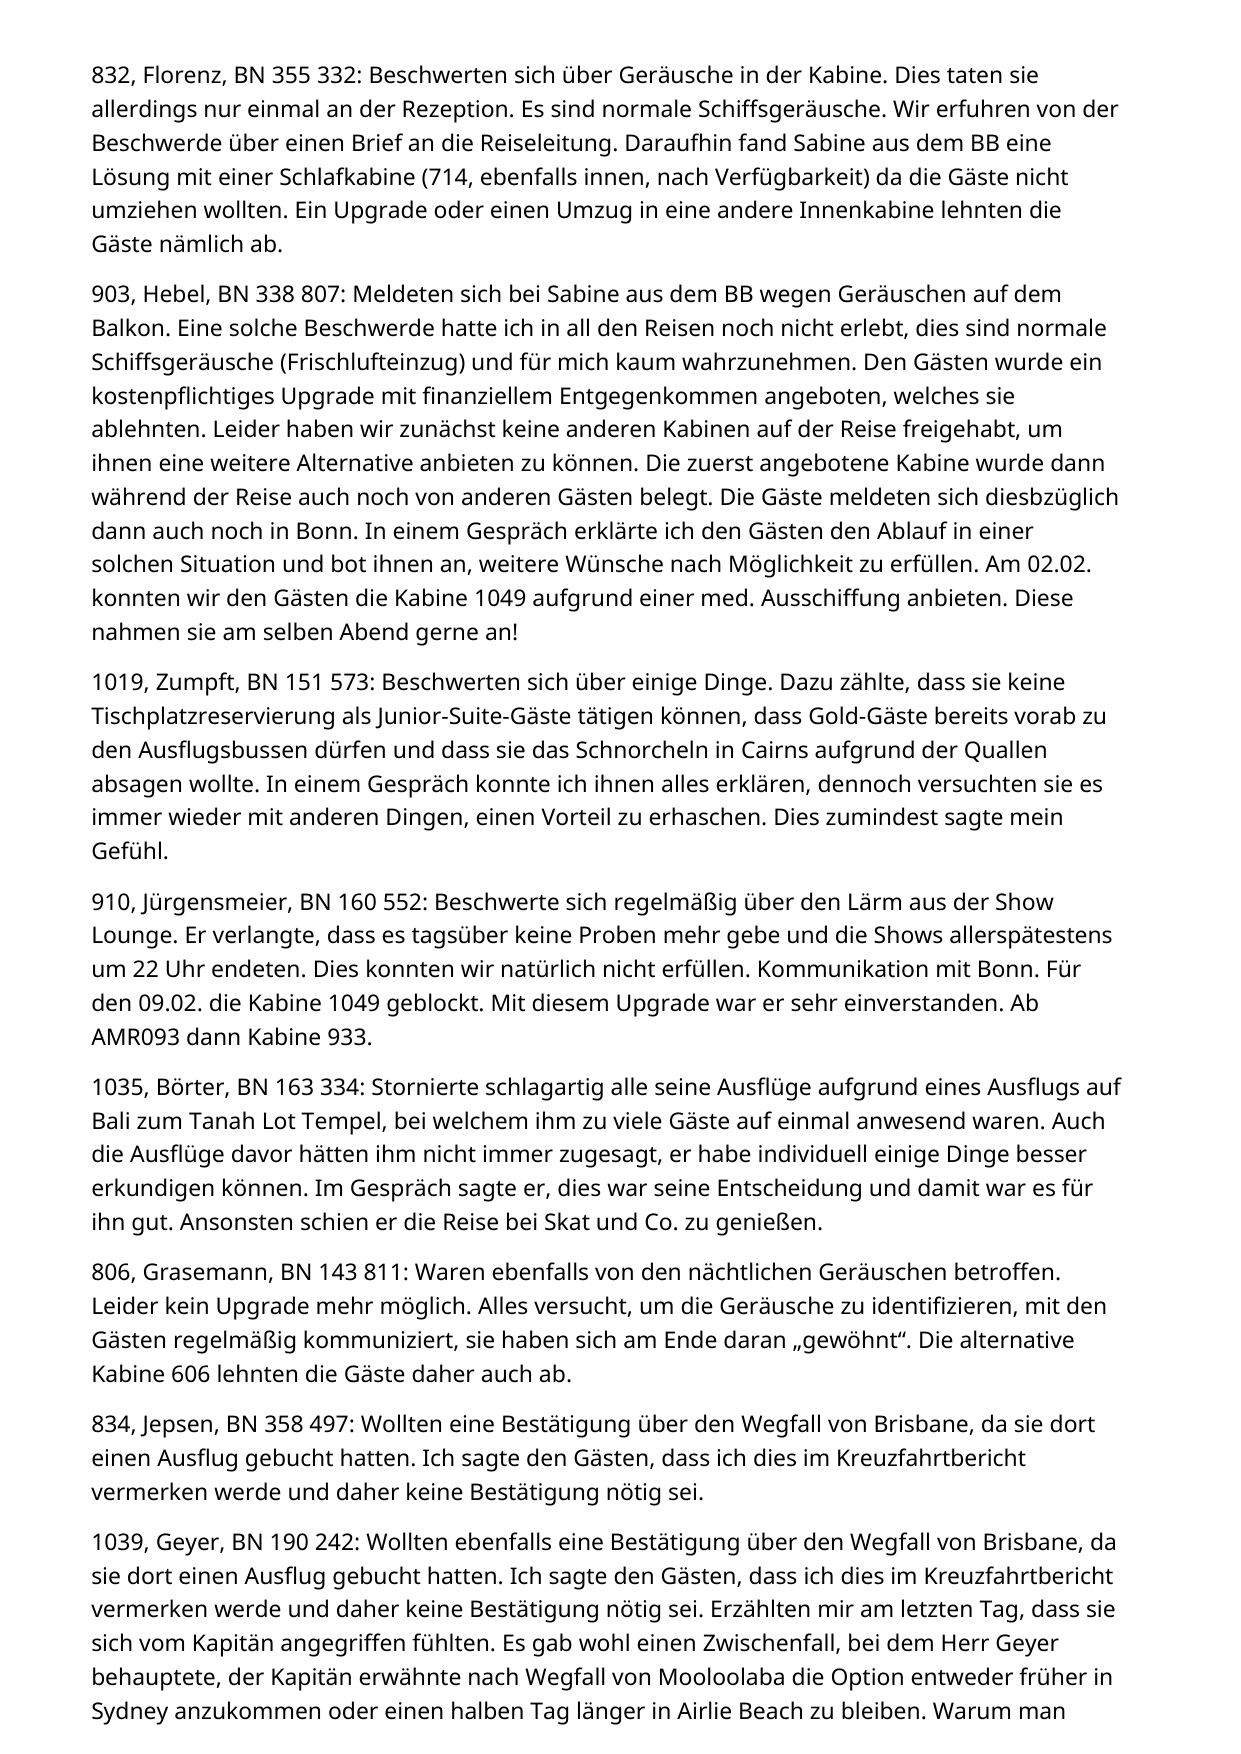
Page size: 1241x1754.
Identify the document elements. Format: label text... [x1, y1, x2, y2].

text 903, Hebel, BN 338 807: Meldeten sich bei Sabine aus dem BB wegen Geräuschen auf dem Balkon. Eine solche Beschwerde hatte ich in all den Reisen noch nicht erlebt, dies sind normale Schiffsgeräusche (Frischlufteinzug) und für mich kaum wahrzunehmen. Den Gästen wurde ein kostenpflichtiges Upgrade mit finanziellem Entgegenkommen angeboten, welches sie ablehnten. Leider haben wir zunächst keine anderen Kabinen auf der Reise freigehabt, um ihnen eine weitere Alternative anbieten zu können. Die zuerst angebotene Kabine wurde dann während der Reise auch noch von anderen Gästen belegt. Die Gäste meldeten sich diesbzüglich dann auch noch in Bonn. In einem Gespräch erklärte ich den Gästen den Ablauf in einer solchen Situation und bot ihnen an, weitere Wünsche nach Möglichkeit zu erfüllen. Am 02.02. konnten wir den Gästen die Kabine 1049 aufgrund einer med. Ausschiffung anbieten. Diese nahmen sie am selben Abend gerne an! [91, 278, 1122, 647]
text 1019, Zumpft, BN 151 573: Beschwerten sich über einige Dinge. Dazu zählte, dass sie keine Tischplatzreservierung als Junior-Suite-Gäste tätigen können, dass Gold-Gäste bereits vorab zu den Ausflugsbussen dürfen und dass sie das Schnorcheln in Cairns aufgrund der Quallen absagen wollte. In einem Gespräch konnte ich ihnen alles erklären, dennoch versuchten sie es immer wieder mit anderen Dingen, einen Vorteil zu erhaschen. Dies zumindest sagte mein Gefühl. [91, 666, 1122, 866]
text 806, Grasemann, BN 143 811: Waren ebenfalls von den nächtlichen Geräuschen betroffen. Leider kein Upgrade mehr möglich. Alles versucht, um die Geräusche zu identifizieren, mit den Gästen regelmäßig kommuniziert, sie haben sich am Ende daran „gewöhnt“. Die alternative Kabine 606 lehnten die Gäste daher auch ab. [91, 1256, 1122, 1389]
text 910, Jürgensmeier, BN 160 552: Beschwerte sich regelmäßig über den Lärm aus der Show Lounge. Er verlangte, dass es tagsüber keine Proben mehr gebe und die Shows allerspätestens um 22 Uhr endeten. Dies konnten wir natürlich nicht erfüllen. Kommunikation mit Bonn. Für den 09.02. die Kabine 1049 geblockt. Mit diesem Upgrade war er sehr einverstanden. Ab AMR093 dann Kabine 933. [91, 885, 1122, 1052]
text 834, Jepsen, BN 358 497: Wollten eine Bestätigung über den Wegfall von Brisbane, da sie dort einen Ausflug gebucht hatten. Ich sagte den Gästen, dass ich dies im Kreuzfahrtbericht vermerken werde und daher keine Bestätigung nötig sei. [91, 1408, 1122, 1507]
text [91, 1526, 1122, 1726]
text 832, Florenz, BN 355 332: Beschwerten sich über Geräusche in der Kabine. Dies taten sie allerdings nur einmal an der Rezeption. Es sind normale Schiffsgeräusche. Wir erfuhren von der Beschwerde über einen Brief an die Reiseleitung. Daraufhin fand Sabine aus dem BB eine Lösung mit einer Schlafkabine (714, ebenfalls innen, nach Verfügbarkeit) da die Gäste nicht umziehen wollten. Ein Upgrade oder einen Umzug in eine andere Innenkabine lehnten die Gäste nämlich ab. [91, 59, 1122, 259]
text 1035, Börter, BN 163 334: Stornierte schlagartig alle seine Ausflüge aufgrund eines Ausflugs auf Bali zum Tanah Lot Tempel, bei welchem ihm zu viele Gäste auf einmal anwesend waren. Auch die Ausflüge davor hätten ihm nicht immer zugesagt, er habe individuell einige Dinge besser erkundigen können. Im Gespräch sagte er, dies war seine Entscheidung und damit war es für ihn gut. Ansonsten schien er die Reise bei Skat und Co. zu genießen. [91, 1071, 1122, 1237]
